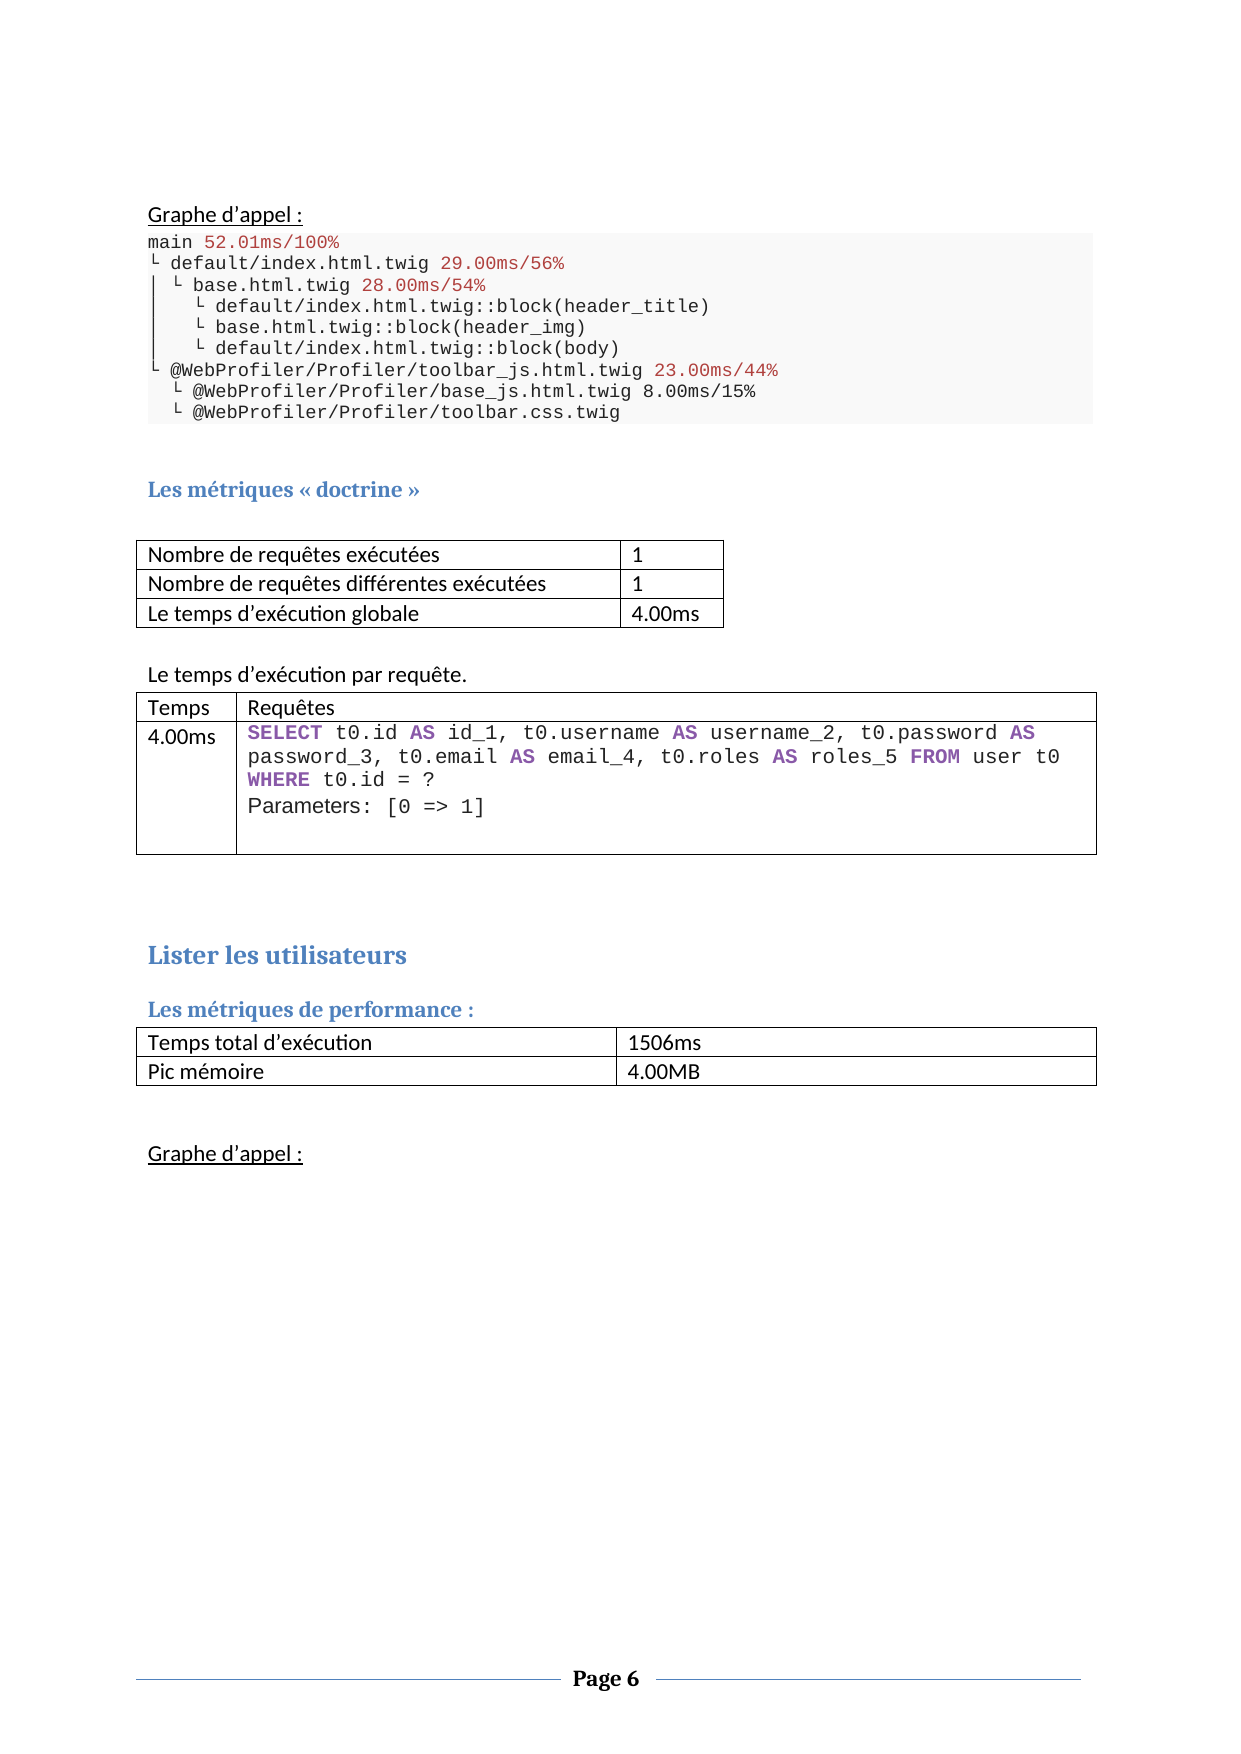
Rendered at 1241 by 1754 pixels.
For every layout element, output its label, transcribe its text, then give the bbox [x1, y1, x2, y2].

text └ @WebProfiler/Profiler/base_js.html.twig 8.00ms/15% [148, 382, 1093, 403]
subtitle Les métriques « doctrine » [148, 477, 1093, 503]
table_header Temps total d’exécution [137, 1028, 616, 1056]
text │ └ base.html.twig::block(header_img) [153, 318, 1093, 339]
text └ @WebProfiler/Profiler/toolbar_js.html.twig 23.00ms/44% [148, 360, 1093, 382]
subtitle Lister les utilisateurs [148, 940, 1093, 972]
subtitle Les métriques de performance : [148, 997, 1093, 1023]
text │ └ default/index.html.twig::block(header_title) [153, 297, 1093, 318]
table_cell SELECT t0.id AS id_1, t0.username AS username_2, t0.password AS password_3, t0.email AS email_4, t0.roles AS roles_5 FROM user t0 WHERE t0.id = ? Parameters: [0 => 1] [237, 722, 1096, 854]
table_header 1506ms [617, 1028, 1096, 1056]
table_cell 4.00ms [621, 599, 723, 627]
text main 52.01ms/100% [148, 233, 1093, 254]
text Le temps d’exécution par requête. [148, 660, 1093, 688]
table_cell 4.00ms [137, 722, 236, 854]
table_header 1 [621, 541, 723, 568]
table_header Nombre de requêtes exécutées [137, 541, 620, 568]
text └ @WebProfiler/Profiler/toolbar.css.twig [148, 403, 1093, 424]
text Graphe d’appel : [148, 1139, 1093, 1167]
table_cell 4.00MB [617, 1057, 1096, 1085]
table_cell Nombre de requêtes différentes exécutées [137, 570, 620, 598]
table_header Temps [137, 693, 236, 721]
table_header Requêtes [237, 693, 1096, 721]
table_cell Le temps d’exécution globale [137, 599, 620, 627]
table_cell 1 [621, 570, 723, 598]
text │ └ default/index.html.twig::block(body) [153, 339, 1093, 360]
table_cell Pic mémoire [137, 1057, 616, 1085]
text │ └ base.html.twig 28.00ms/54% [153, 275, 1093, 297]
text Graphe d’appel : [148, 201, 1093, 229]
text └ default/index.html.twig 29.00ms/56% [148, 254, 1093, 275]
